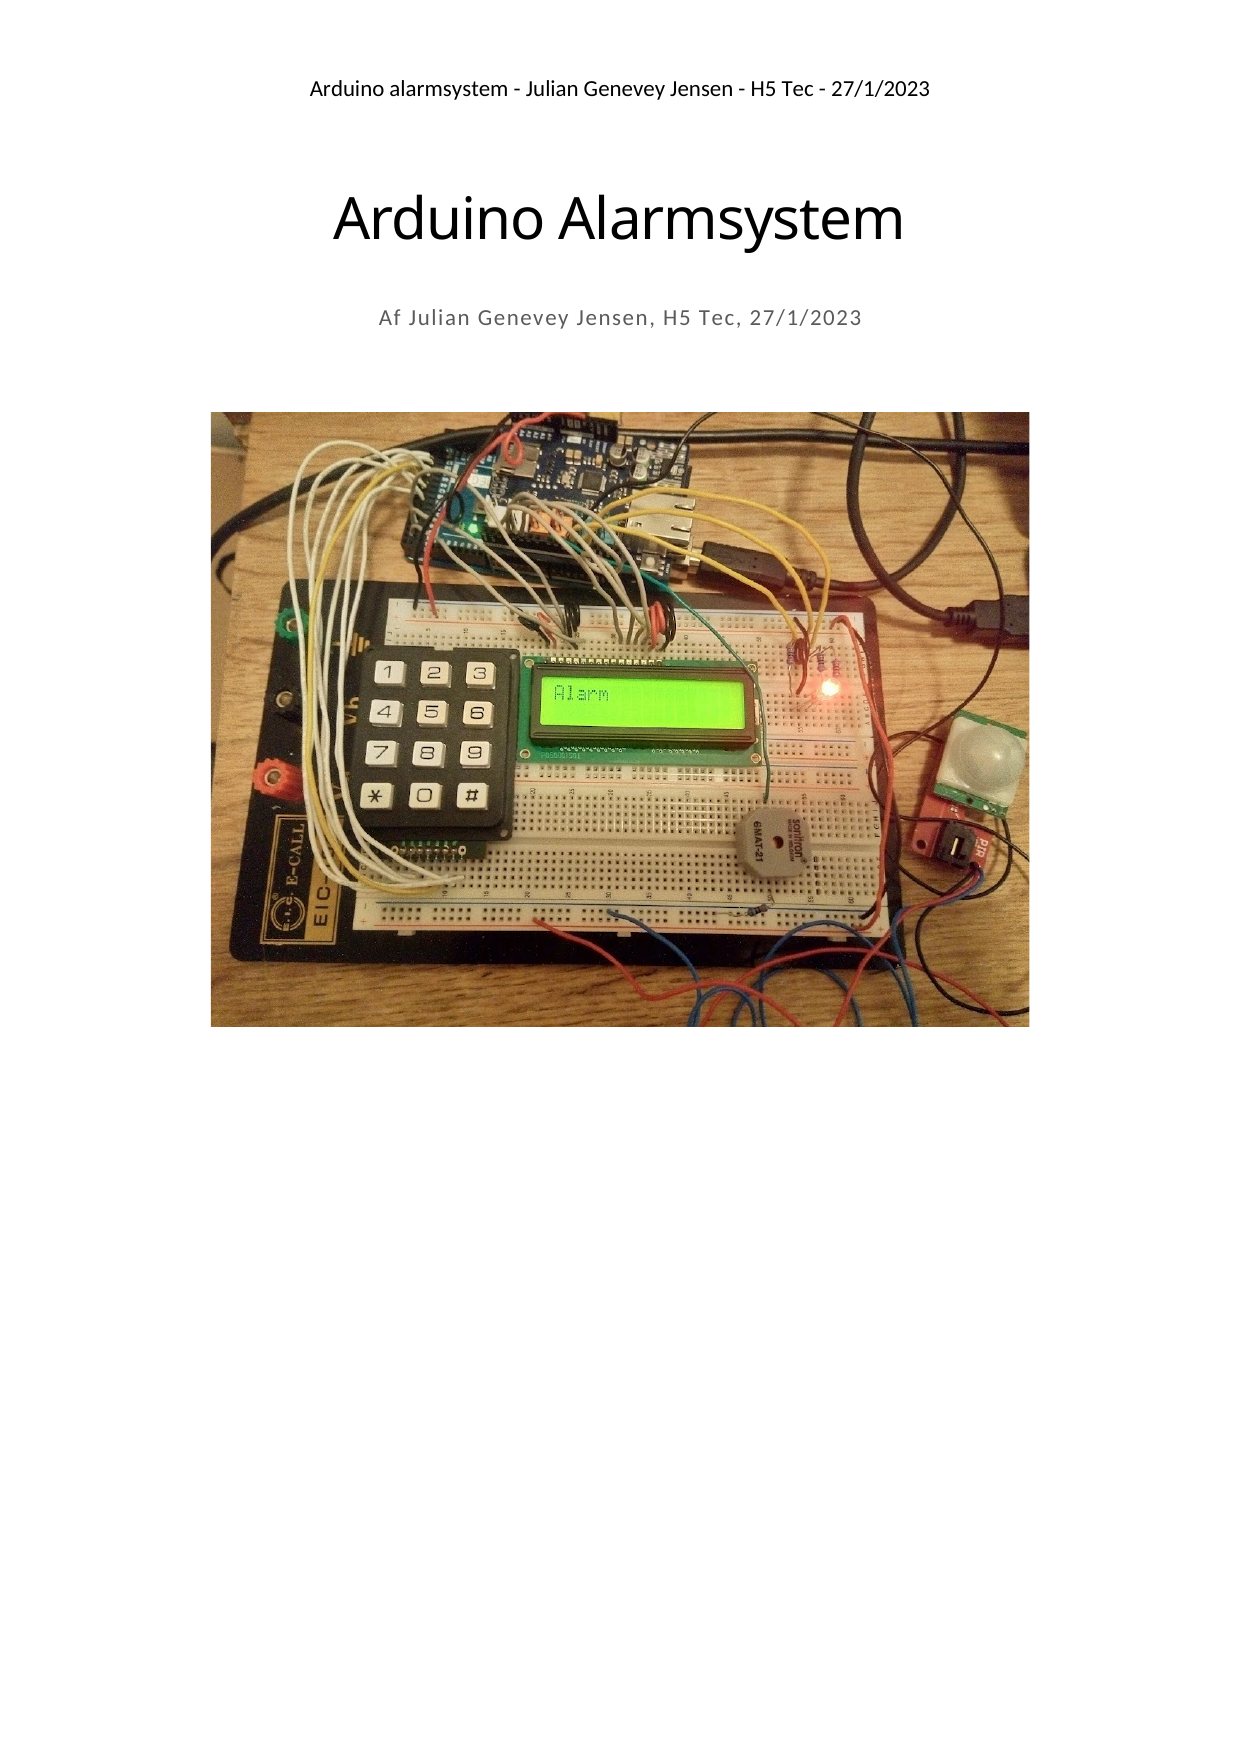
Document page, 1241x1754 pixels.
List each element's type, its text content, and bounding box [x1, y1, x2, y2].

title Arduino Alarmsystem [118, 177, 1122, 257]
picture [210, 412, 1030, 1027]
subtitle Af Julian Genevey Jensen, H5 Tec, 27/1/2023 [118, 303, 1122, 332]
